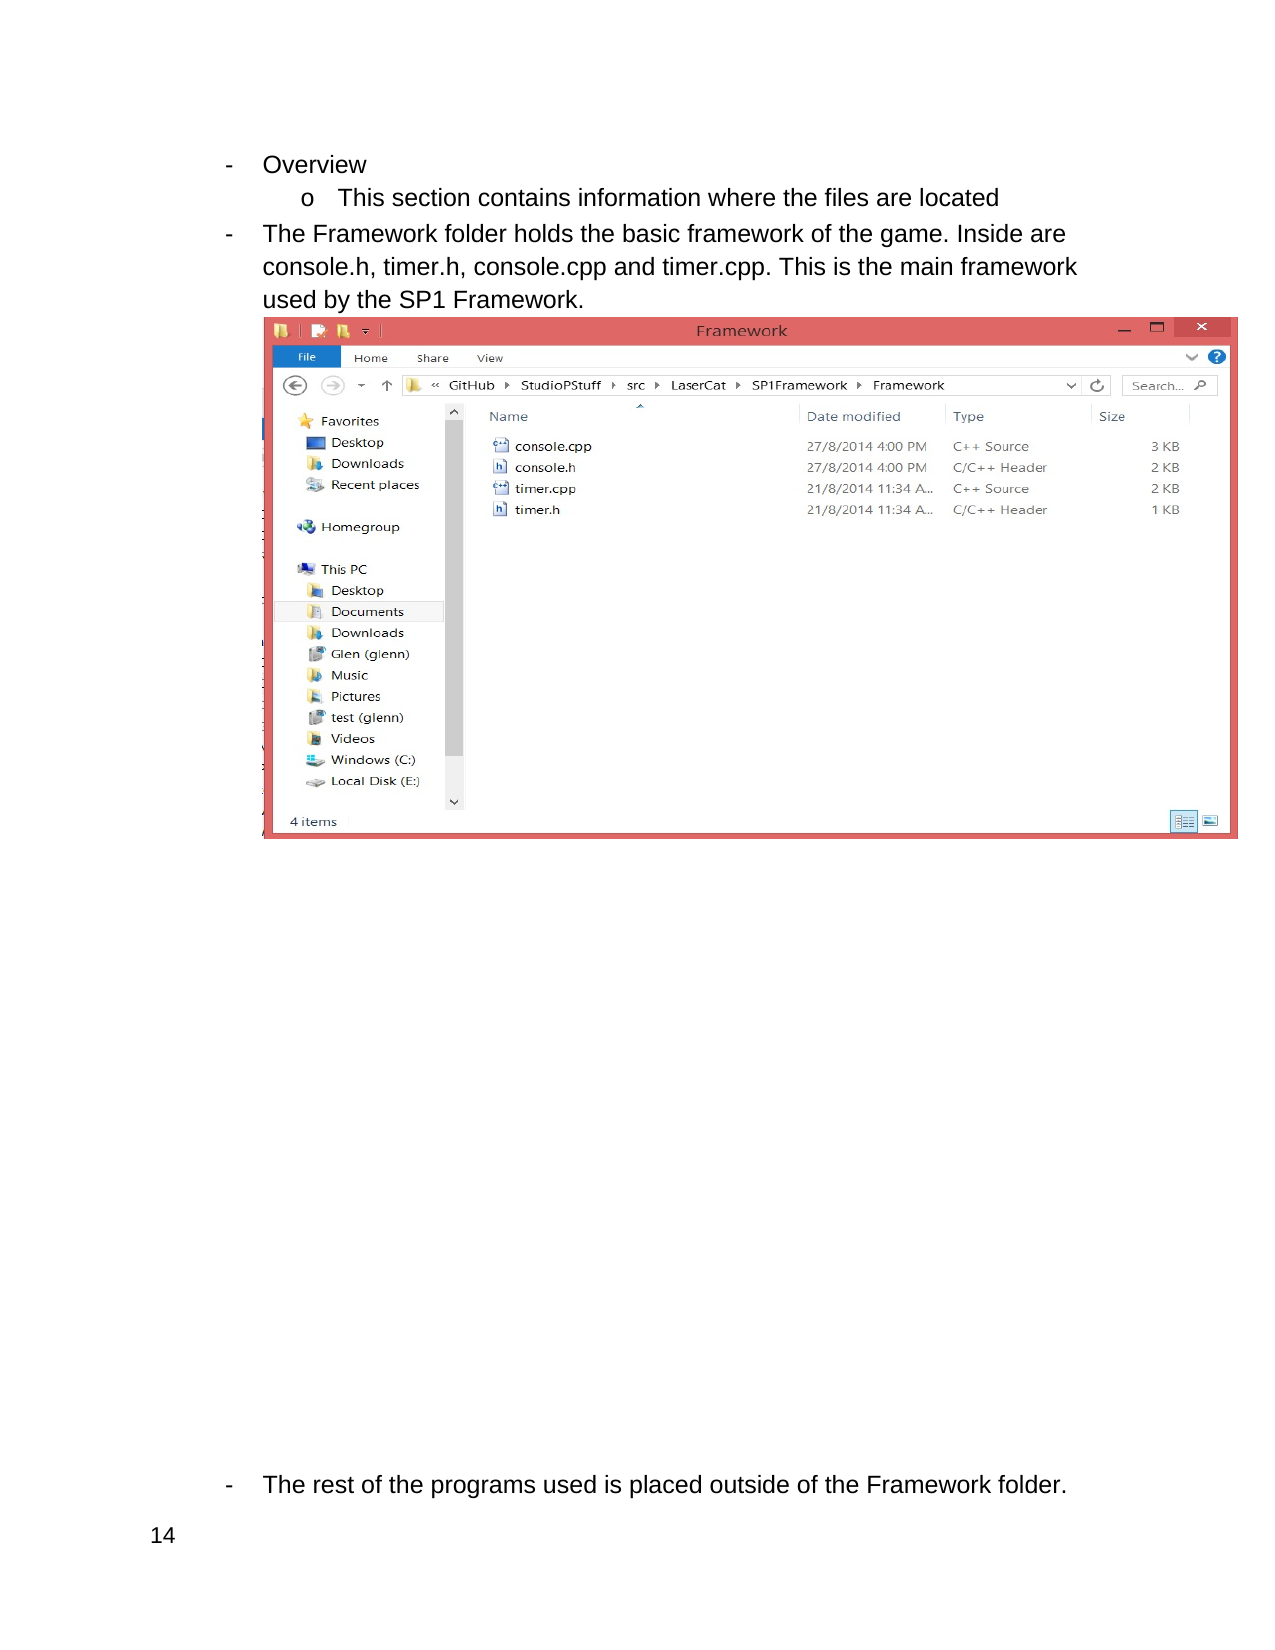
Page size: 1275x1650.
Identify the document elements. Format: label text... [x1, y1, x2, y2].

list Overview [225, 150, 1125, 179]
list The rest of the programs used is placed outside of the Framework folder. [225, 1470, 1125, 1498]
picture [262, 317, 1238, 839]
list This section contains information where the files are located [300, 183, 1125, 214]
